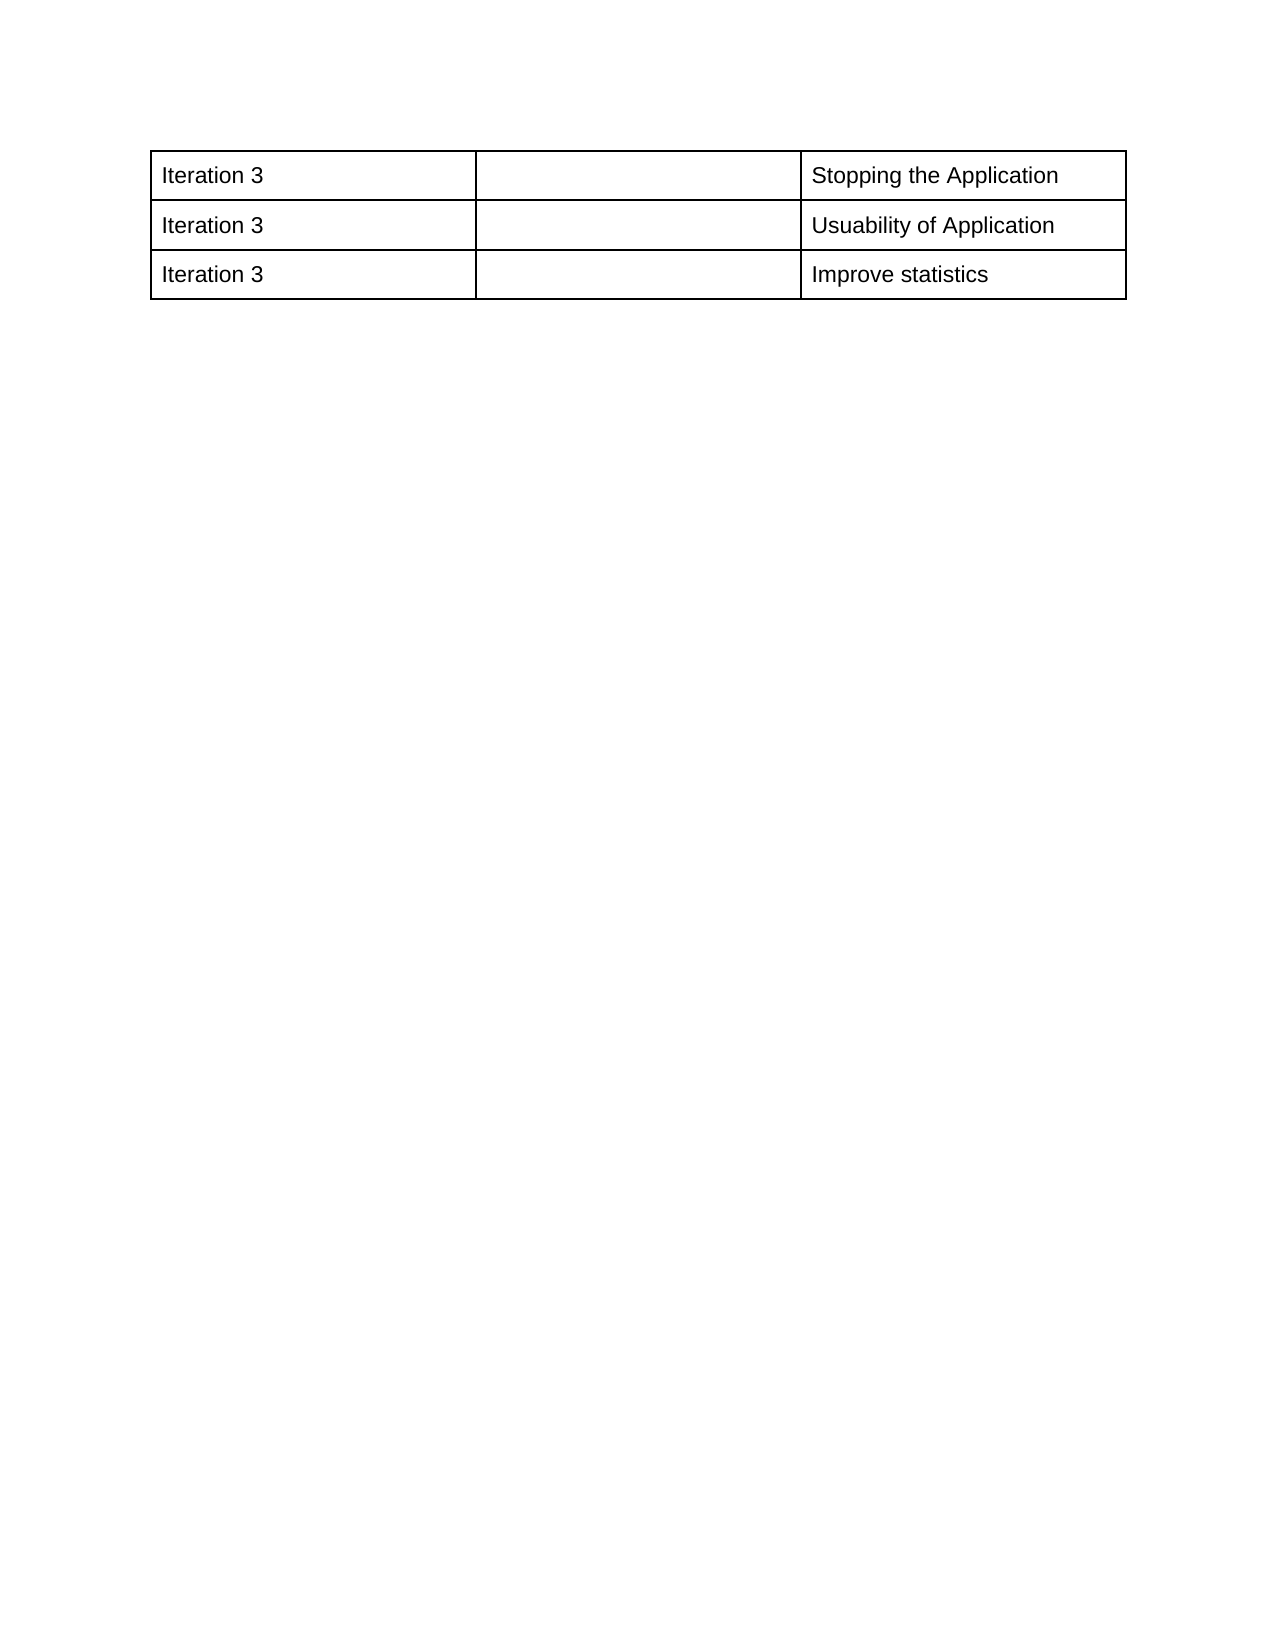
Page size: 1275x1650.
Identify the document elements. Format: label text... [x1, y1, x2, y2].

table_cell [477, 152, 800, 199]
table_cell Iteration 3 [152, 201, 475, 248]
table_cell Improve statistics [802, 251, 1125, 298]
table_cell [477, 251, 800, 298]
table_cell Stopping the Application [802, 152, 1125, 199]
table_cell Iteration 3 [152, 251, 475, 298]
table_cell Usuability of Application [802, 201, 1125, 248]
table_cell Iteration 3 [152, 152, 475, 199]
table_cell [477, 201, 800, 248]
